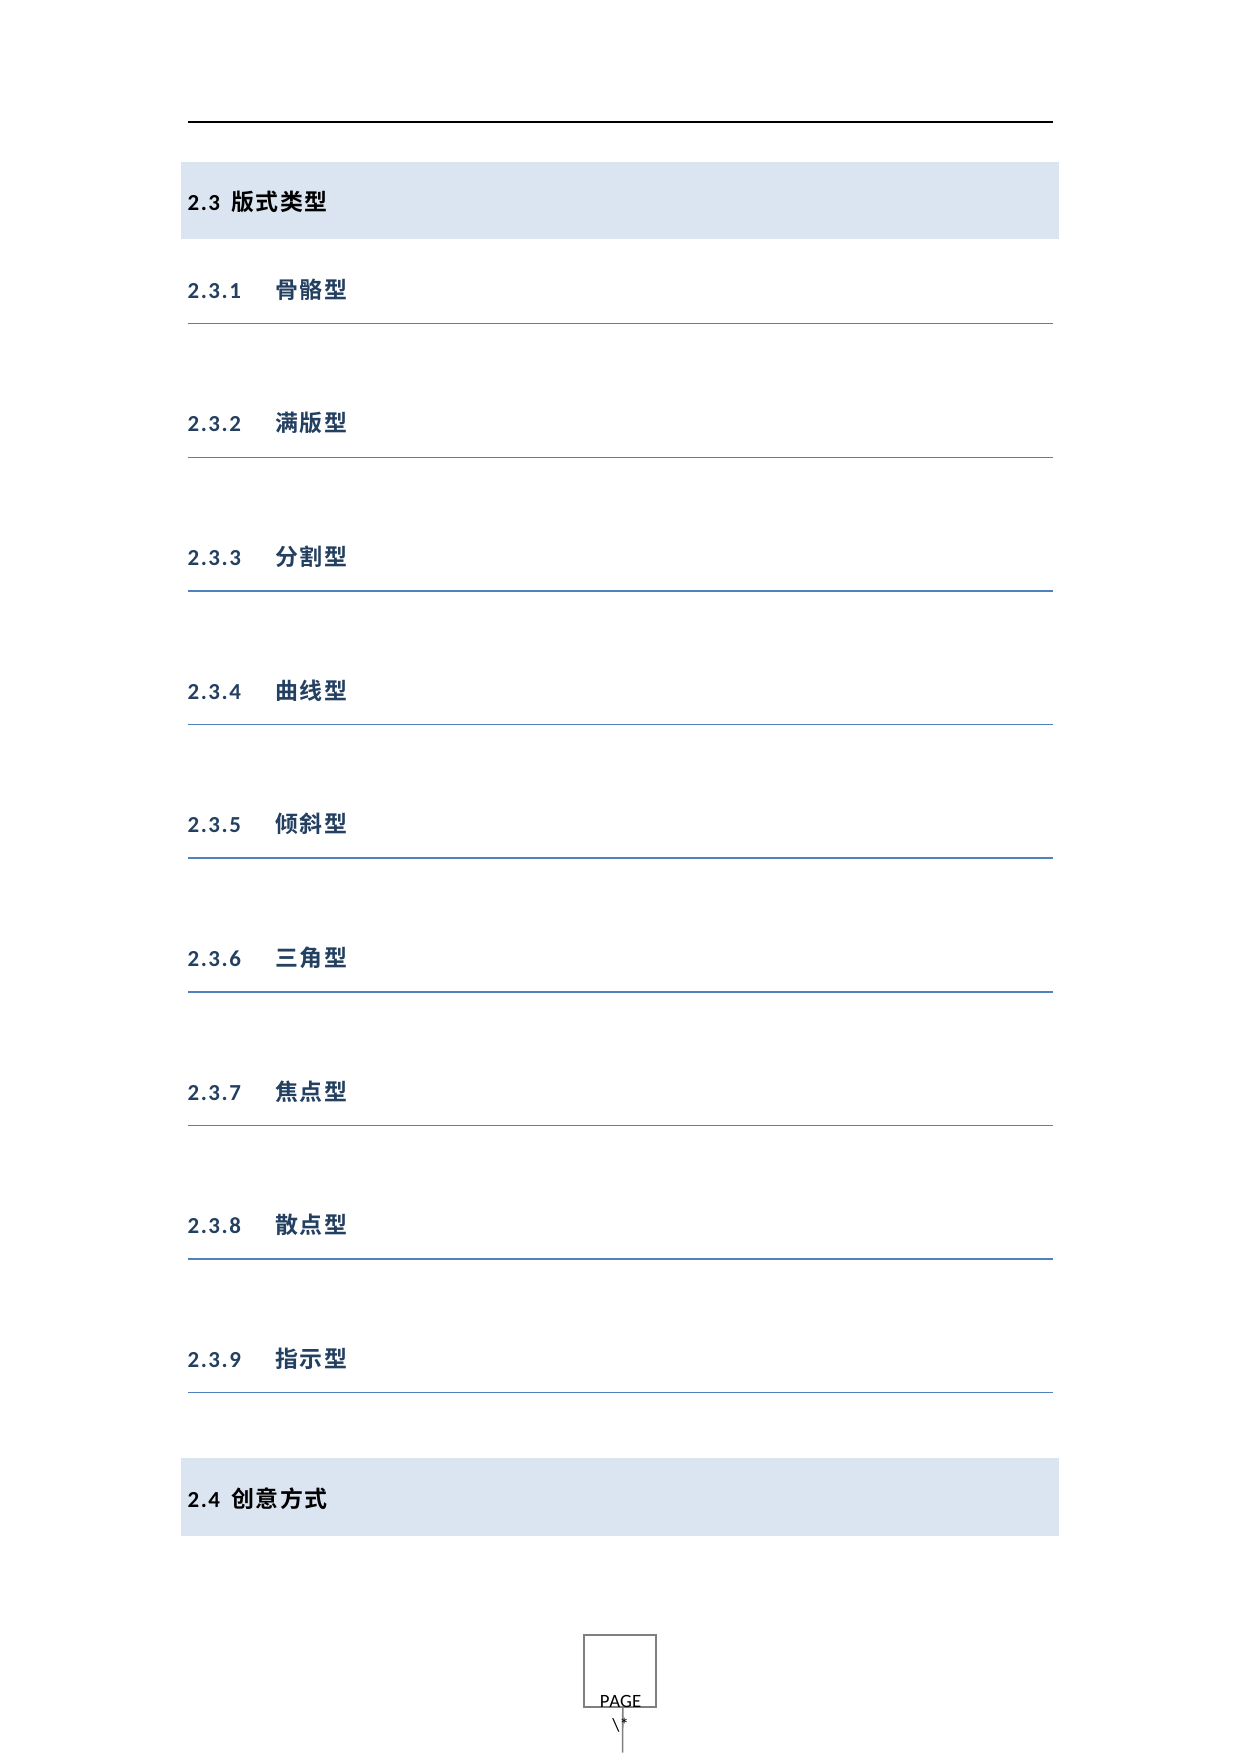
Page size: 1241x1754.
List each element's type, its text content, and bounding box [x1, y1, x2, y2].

subtitle 散点型 [187, 1191, 1053, 1260]
subtitle 版式类型 [188, 168, 1053, 233]
subtitle 创意方式 [188, 1465, 1053, 1530]
subtitle 满版型 [187, 389, 1053, 458]
subtitle 分割型 [187, 523, 1053, 592]
subtitle 骨骼型 [187, 256, 1053, 324]
subtitle 三角型 [187, 924, 1053, 993]
subtitle 曲线型 [187, 657, 1053, 725]
subtitle 倾斜型 [187, 790, 1053, 859]
subtitle 指示型 [187, 1325, 1053, 1393]
subtitle 焦点型 [187, 1058, 1053, 1126]
